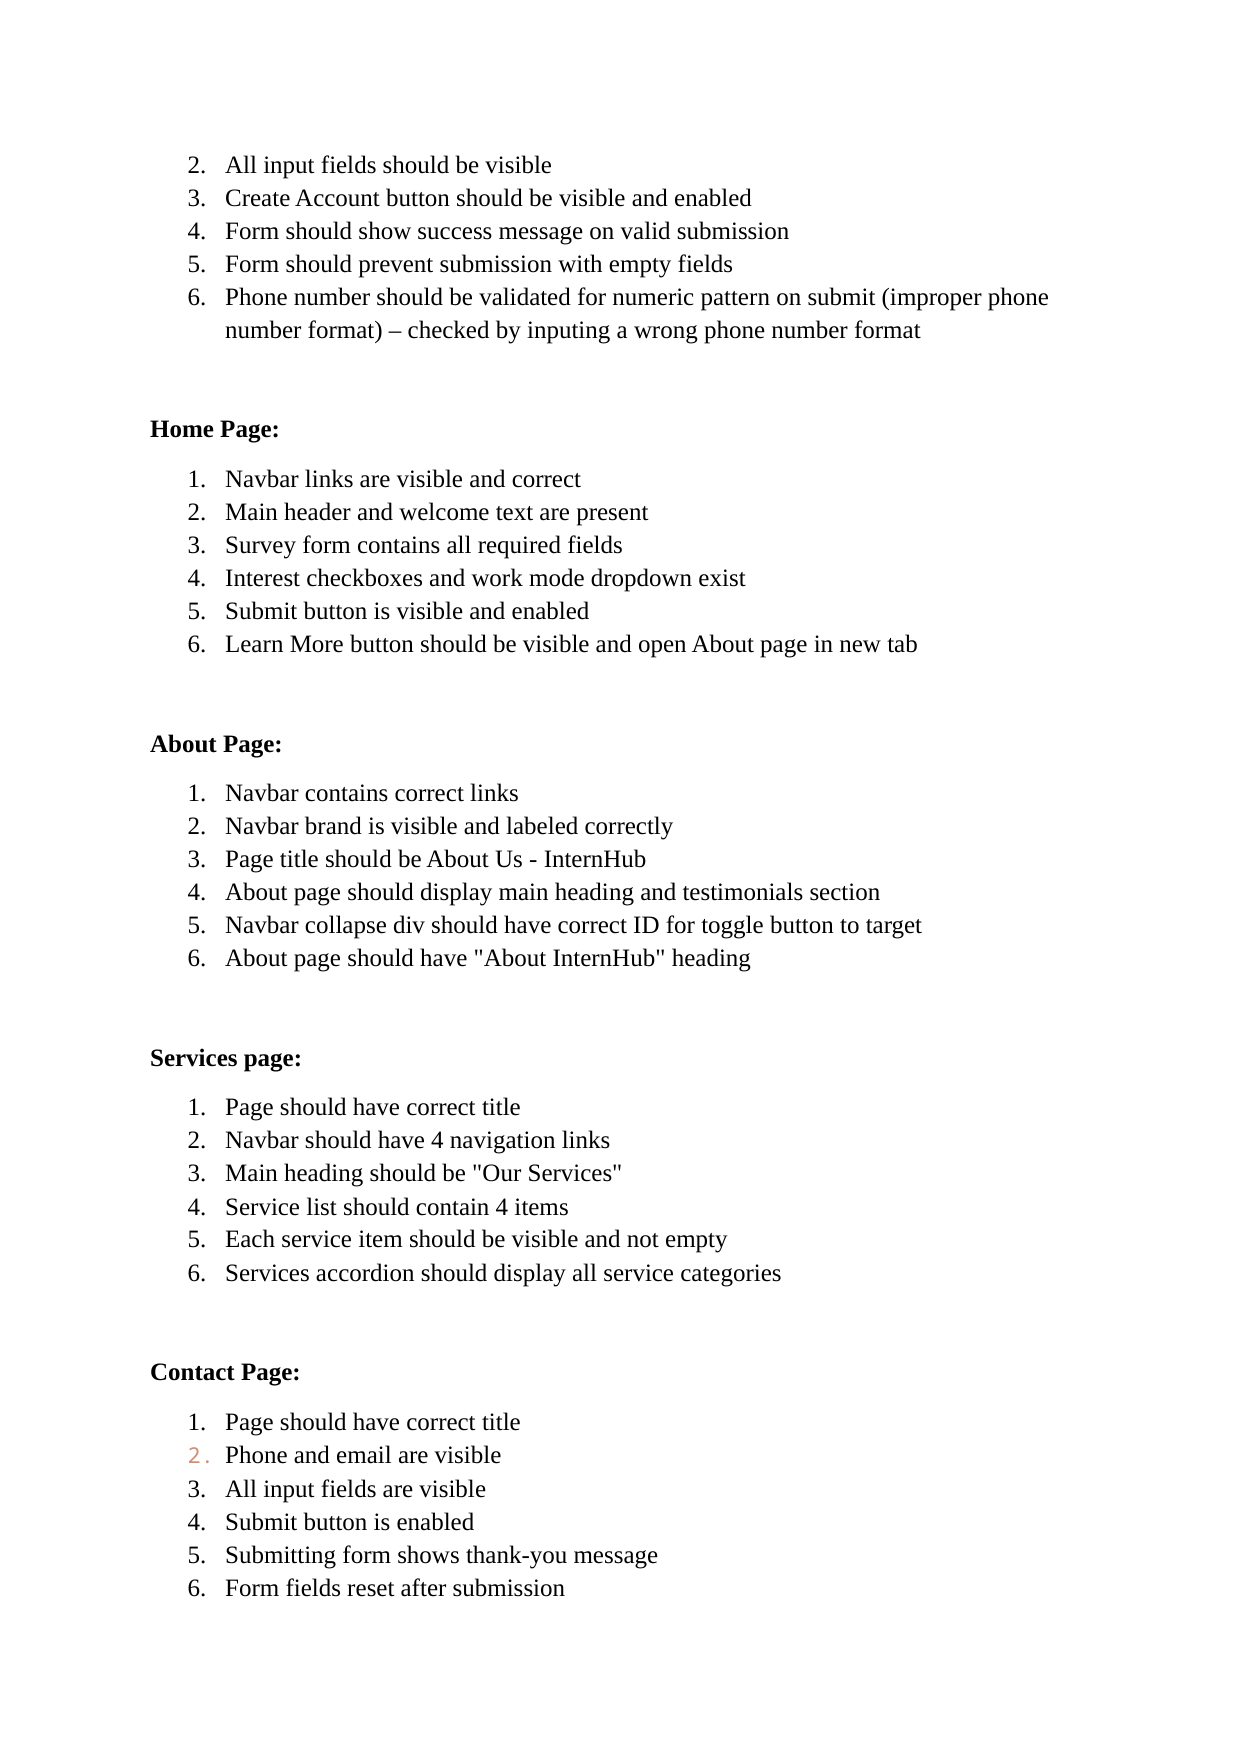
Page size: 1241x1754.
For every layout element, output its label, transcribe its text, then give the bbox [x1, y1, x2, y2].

list Page should have correct title [187, 1092, 1090, 1121]
text Contact Page: [150, 1357, 1090, 1386]
list Navbar links are visible and correct [187, 464, 1090, 493]
list Page should have correct title [187, 1407, 1090, 1435]
list Each service item should be visible and not empty [187, 1224, 1090, 1253]
list About page should display main heading and testimonials section [187, 877, 1090, 906]
list Navbar collapse div should have correct ID for toggle button to target [187, 910, 1090, 939]
list Learn More button should be visible and open About page in new tab [187, 629, 1090, 658]
list Form should prevent submission with empty fields [187, 249, 1090, 278]
list Submit button is visible and enabled [187, 596, 1090, 625]
list Main header and welcome text are present [187, 497, 1090, 526]
list Page title should be About Us - InternHub [187, 844, 1090, 873]
list Submitting form shows thank-you message [187, 1540, 1090, 1569]
list Create Account button should be visible and enabled [187, 183, 1090, 212]
list Navbar should have 4 navigation links [187, 1126, 1090, 1154]
list Submit button is enabled [187, 1507, 1090, 1536]
list Services accordion should display all service categories [187, 1258, 1090, 1286]
list About page should have "About InternHub" heading [187, 943, 1090, 972]
text Services page: [150, 1043, 1090, 1072]
list Interest checkboxes and work mode dropdown exist [187, 563, 1090, 592]
list Survey form contains all required fields [187, 530, 1090, 559]
text About Page: [150, 729, 1090, 757]
text Home Page: [150, 414, 1090, 443]
list All input fields should be visible [187, 150, 1090, 179]
list Form fields reset after submission [187, 1573, 1090, 1602]
list Navbar contains correct links [187, 778, 1090, 807]
list All input fields are visible [187, 1474, 1090, 1503]
list Phone number should be validated for numeric pattern on submit (improper phone number format) – checked by inputing a wrong phone number format [187, 282, 1090, 344]
list Navbar brand is visible and labeled correctly [187, 811, 1090, 840]
list Service list should contain 4 items [187, 1192, 1090, 1220]
list Form should show success message on valid submission [187, 216, 1090, 245]
list Main heading should be "Our Services" [187, 1158, 1090, 1187]
list Phone and email are visible [187, 1440, 1090, 1469]
